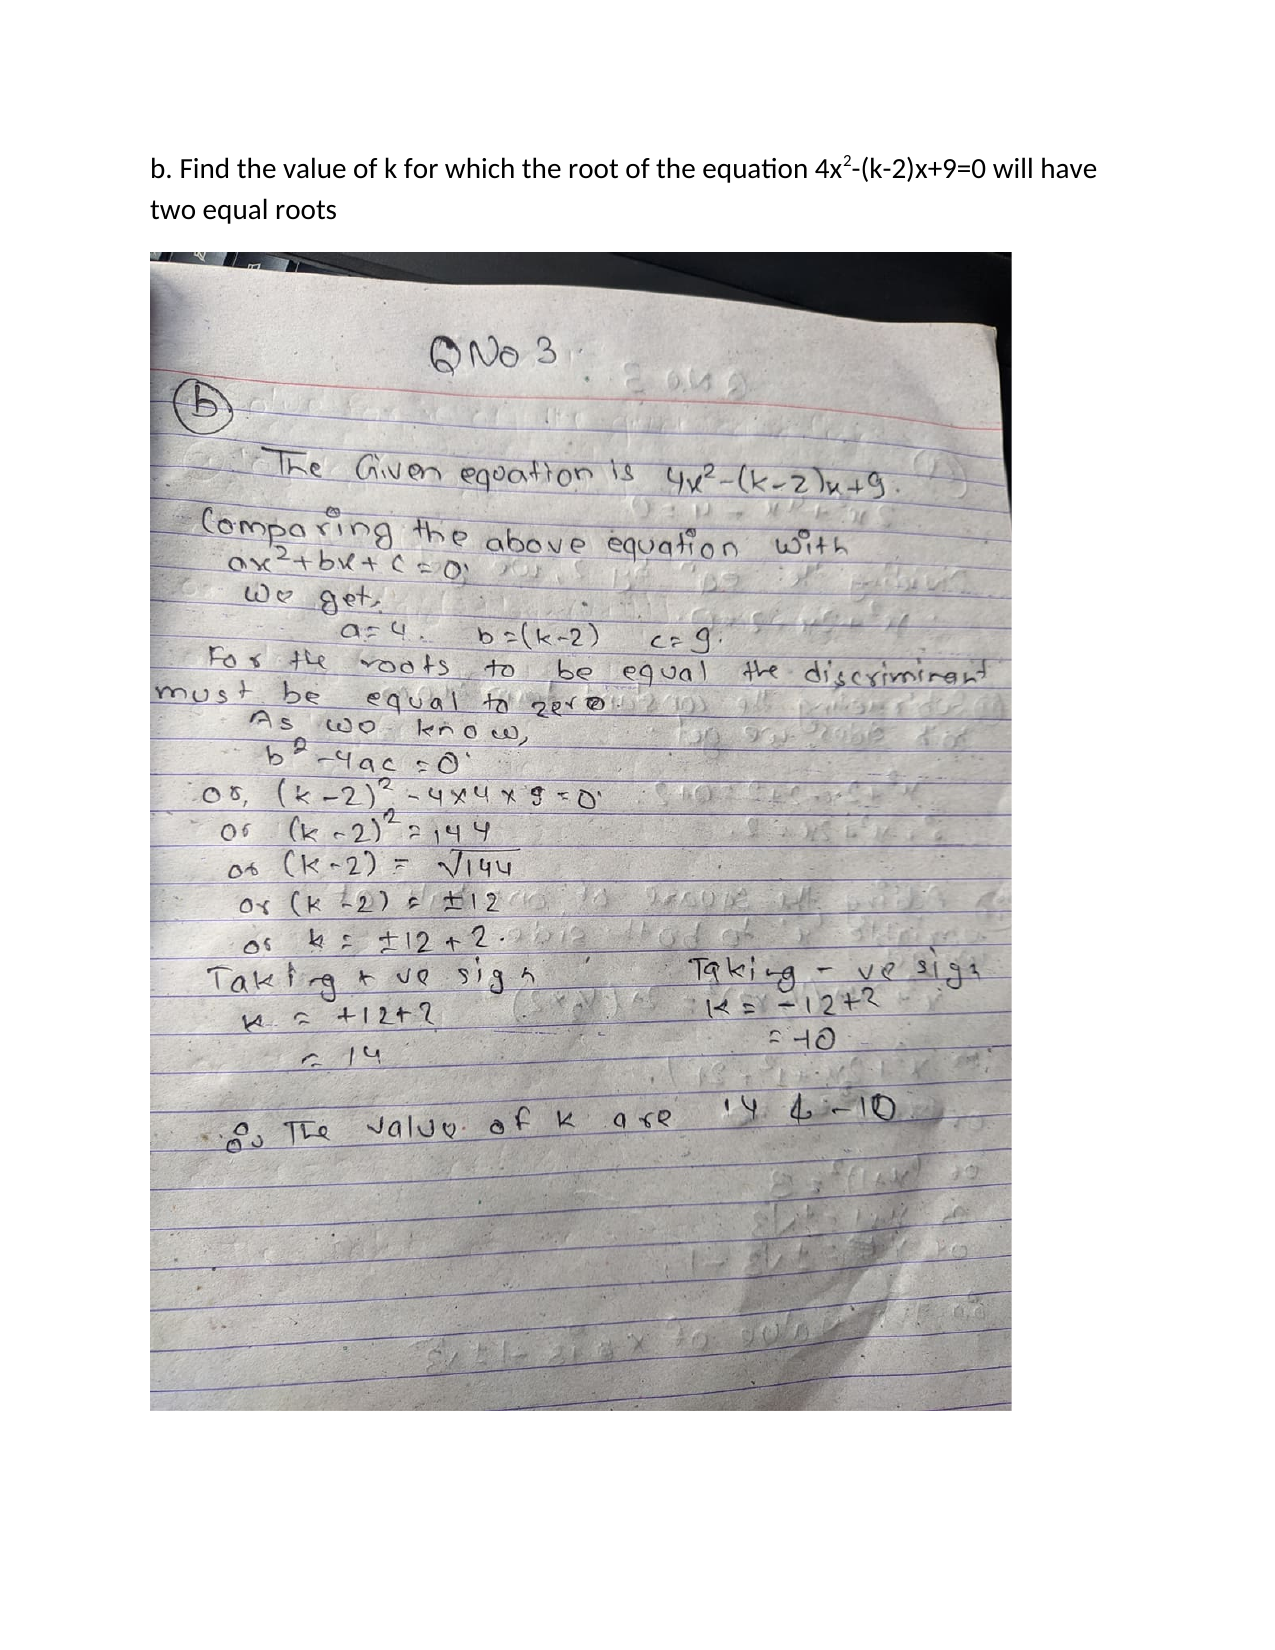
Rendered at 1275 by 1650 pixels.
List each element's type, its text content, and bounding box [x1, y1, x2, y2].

picture [150, 252, 1012, 1411]
text b. Find the value of k for which the root of the equation 4x2-(k-2)x+9=0 will have two equal roots [150, 150, 1125, 227]
